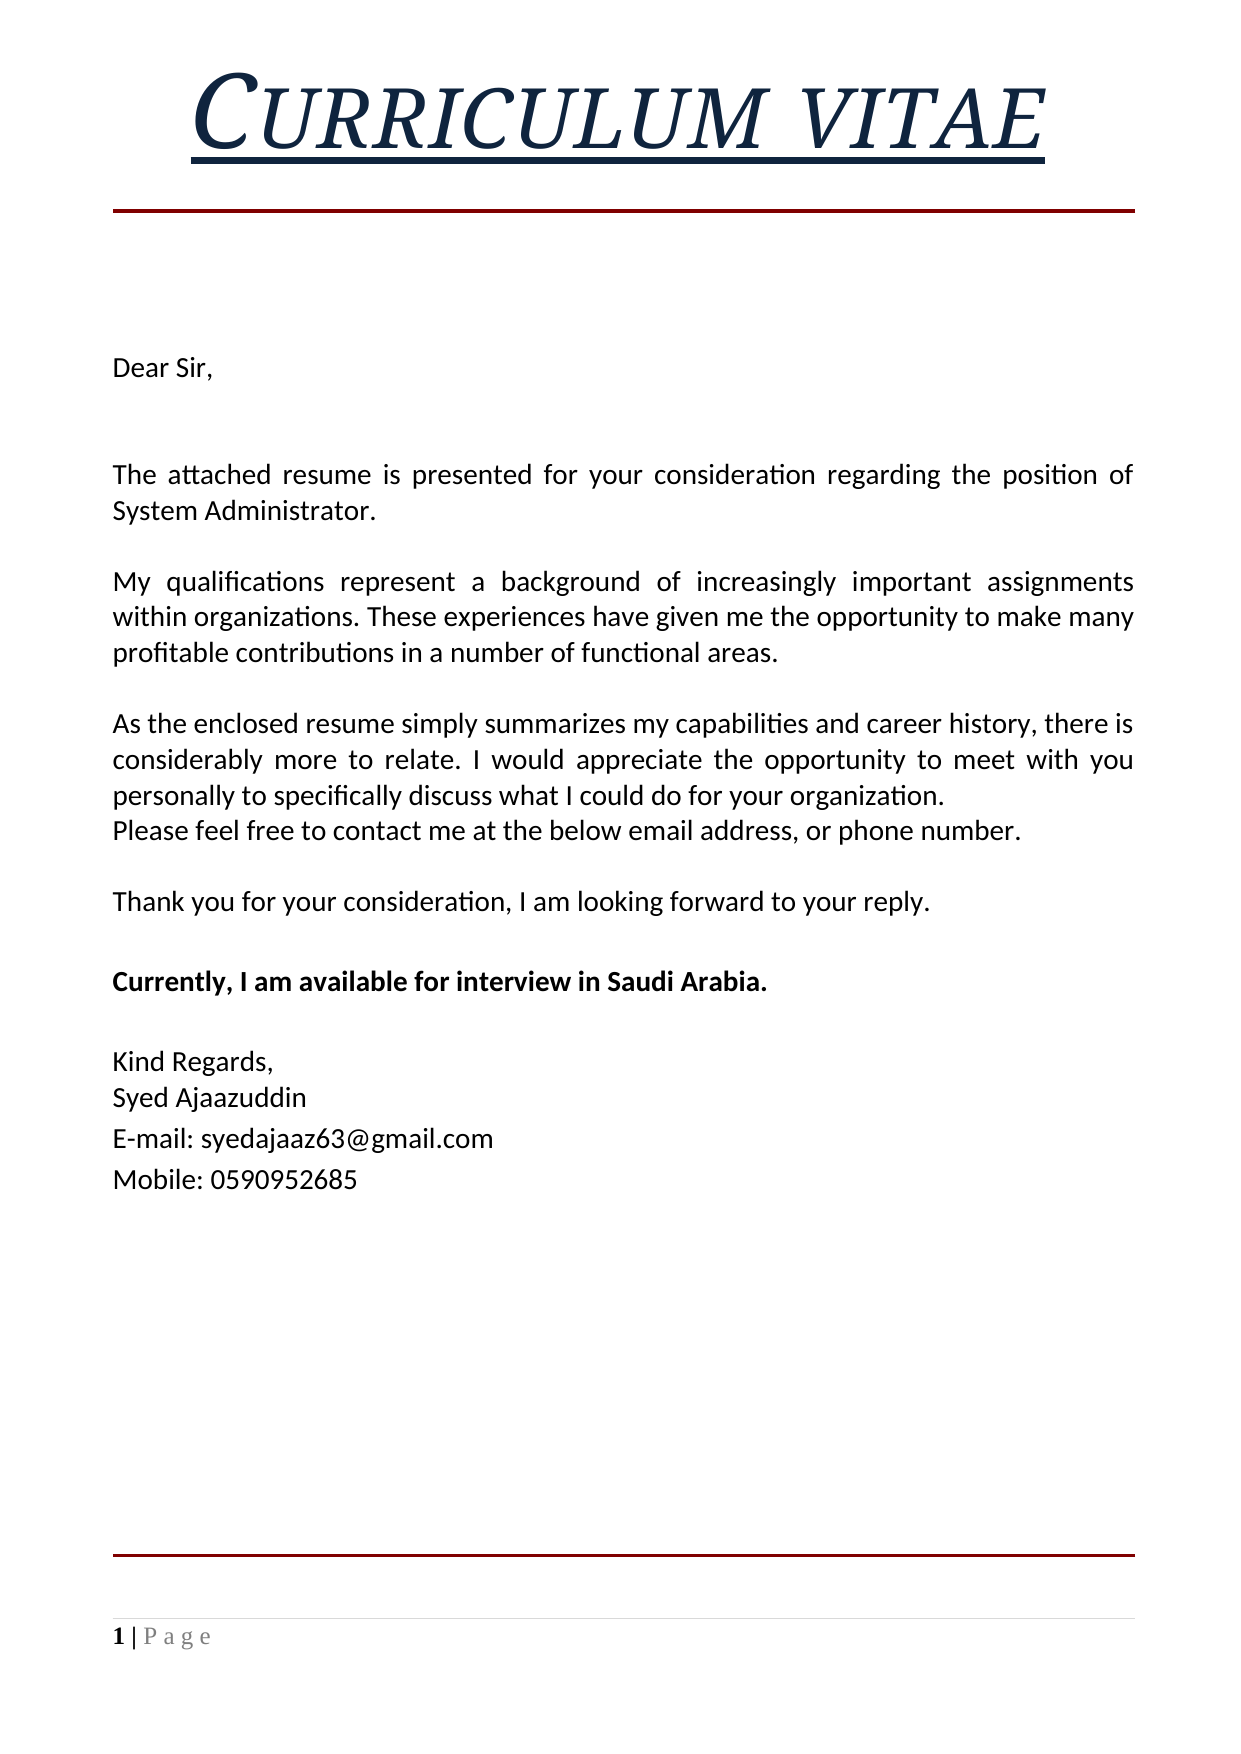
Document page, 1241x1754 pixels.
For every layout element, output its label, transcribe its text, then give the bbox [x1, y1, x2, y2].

text Dear Sir, [112, 349, 1135, 385]
text Kind Regards, [112, 1039, 1135, 1079]
text Thank you for your consideration, I am looking forward to your reply. [112, 883, 1135, 919]
text As the enclosed resume simply summarizes my capabilities and career history, there is considerably more to relate. I would appreciate the opportunity to meet with you personally to specifically discuss what I could do for your organization. [112, 705, 1135, 812]
text Curriculum vitae [112, 37, 1135, 179]
title Mobile: 0590952685 [112, 1161, 1135, 1197]
text Syed Ajaazuddin [112, 1079, 1135, 1115]
text Currently, I am available for interview in Saudi Arabia. [112, 959, 1135, 999]
text My qualifications represent a background of increasingly important assignments within organizations. These experiences have given me the opportunity to make many profitable contributions in a number of functional areas. [112, 563, 1135, 670]
text The attached resume is presented for your consideration regarding the position of System Administrator. [112, 456, 1135, 527]
text E-mail: syedajaaz63@gmail.com [112, 1120, 1135, 1156]
text Please feel free to contact me at the below email address, or phone number. [112, 812, 1135, 848]
